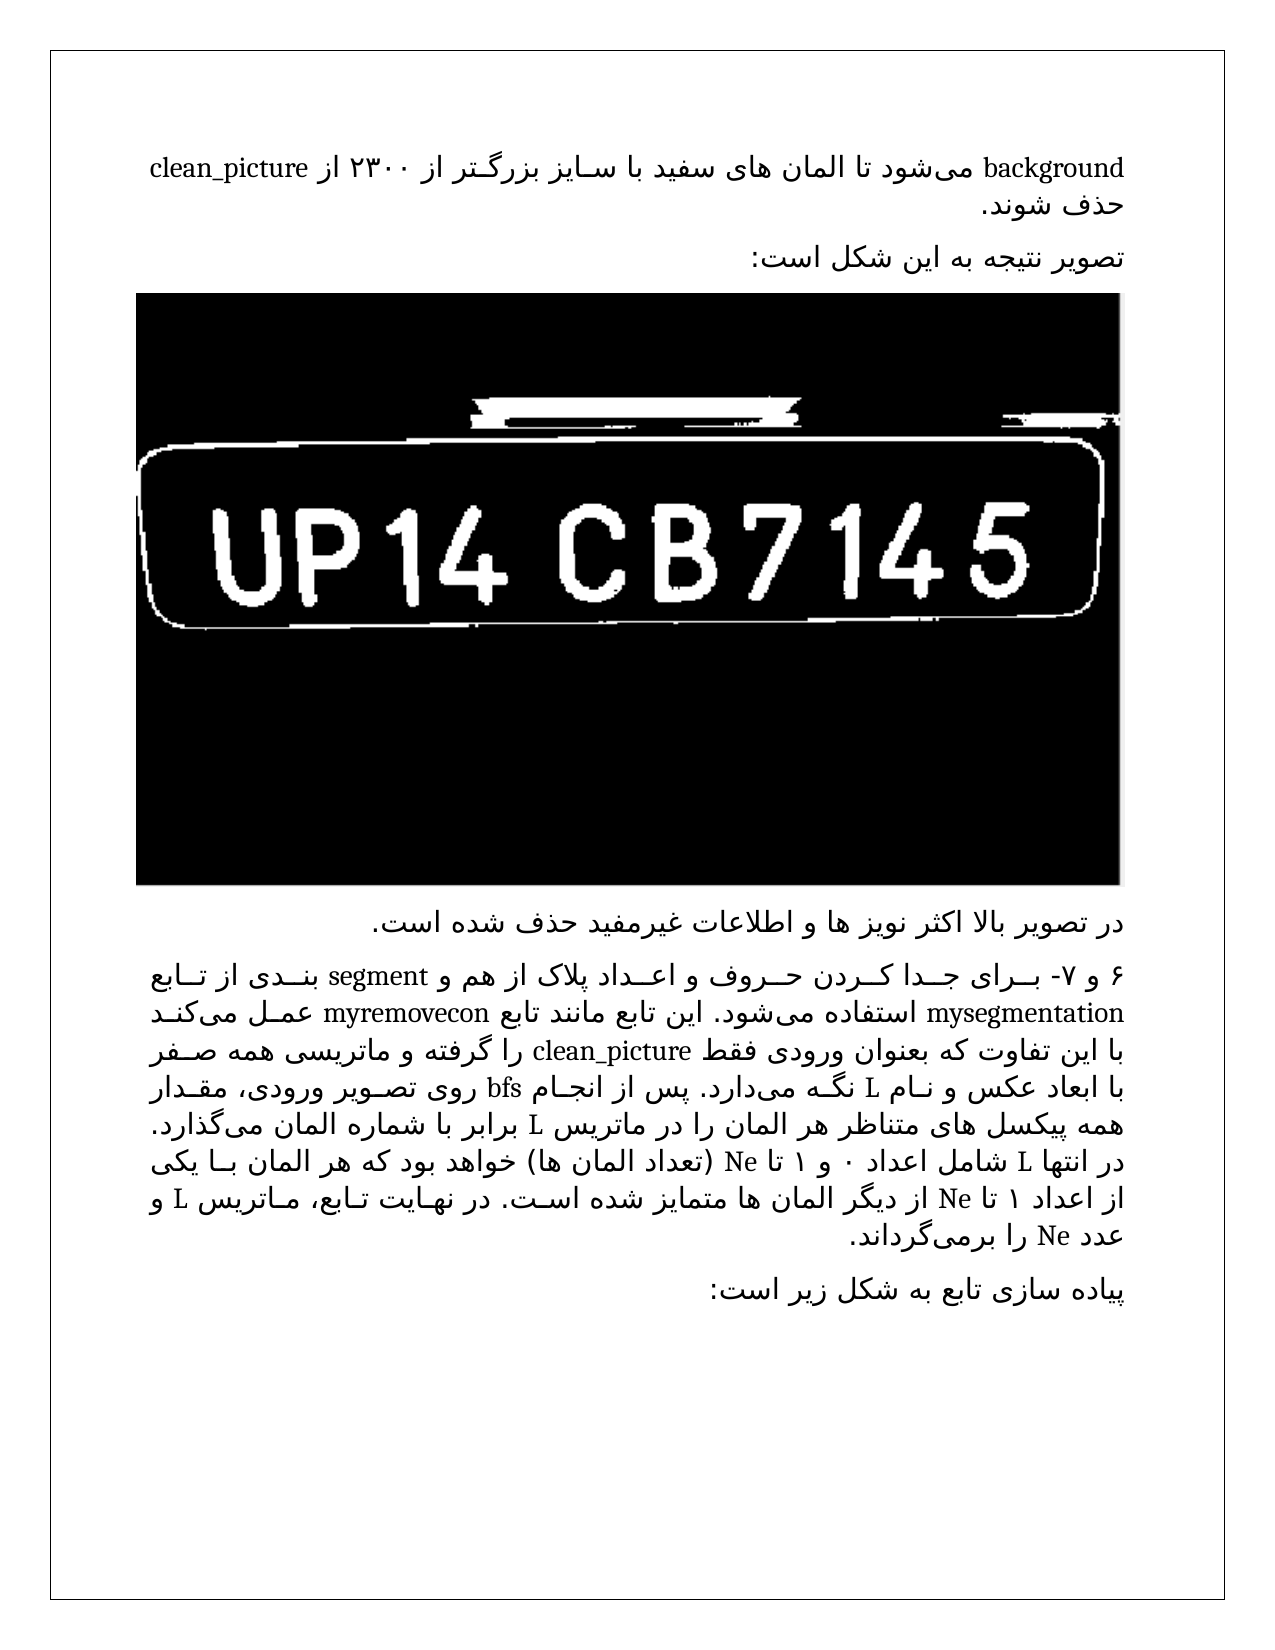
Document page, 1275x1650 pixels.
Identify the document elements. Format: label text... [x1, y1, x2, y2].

text تصویر نتیجه به این شکل است: [150, 240, 1125, 274]
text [150, 150, 1125, 221]
text در تصویر بالا اکثر نویز ها و اطلاعات غیرمفید حذف شده است. [150, 905, 1125, 939]
text ۶ و ۷- برای جدا کردن حروف و اعداد پلاک از هم و segment بندی از تابع mysegmentation استفاده می‌شود. این تابع مانند تابع myremovecon عمل می‌کند با این تفاوت که بعنوان ورودی فقط clean_picture را گرفته و ماتریسی همه صفر با ابعاد عکس و نام L نگه می‌دارد. پس از انجام bfs روی تصویر ورودی، مقدار همه پیکسل های متناظر هر المان را در ماتریس L برابر با شماره المان می‌گذارد. در انتها L شامل اعداد ۰ و ۱ تا Ne (تعداد المان ها) خواهد بود که هر المان با یکی از اعداد ۱ تا Ne از دیگر المان ها متمایز شده است. در نهایت تابع، ماتریس L و عدد Ne را برمی‌گرداند. [150, 959, 1125, 1253]
text پیاده سازی تابع به شکل زیر است: [150, 1272, 1125, 1306]
picture [136, 293, 1125, 887]
